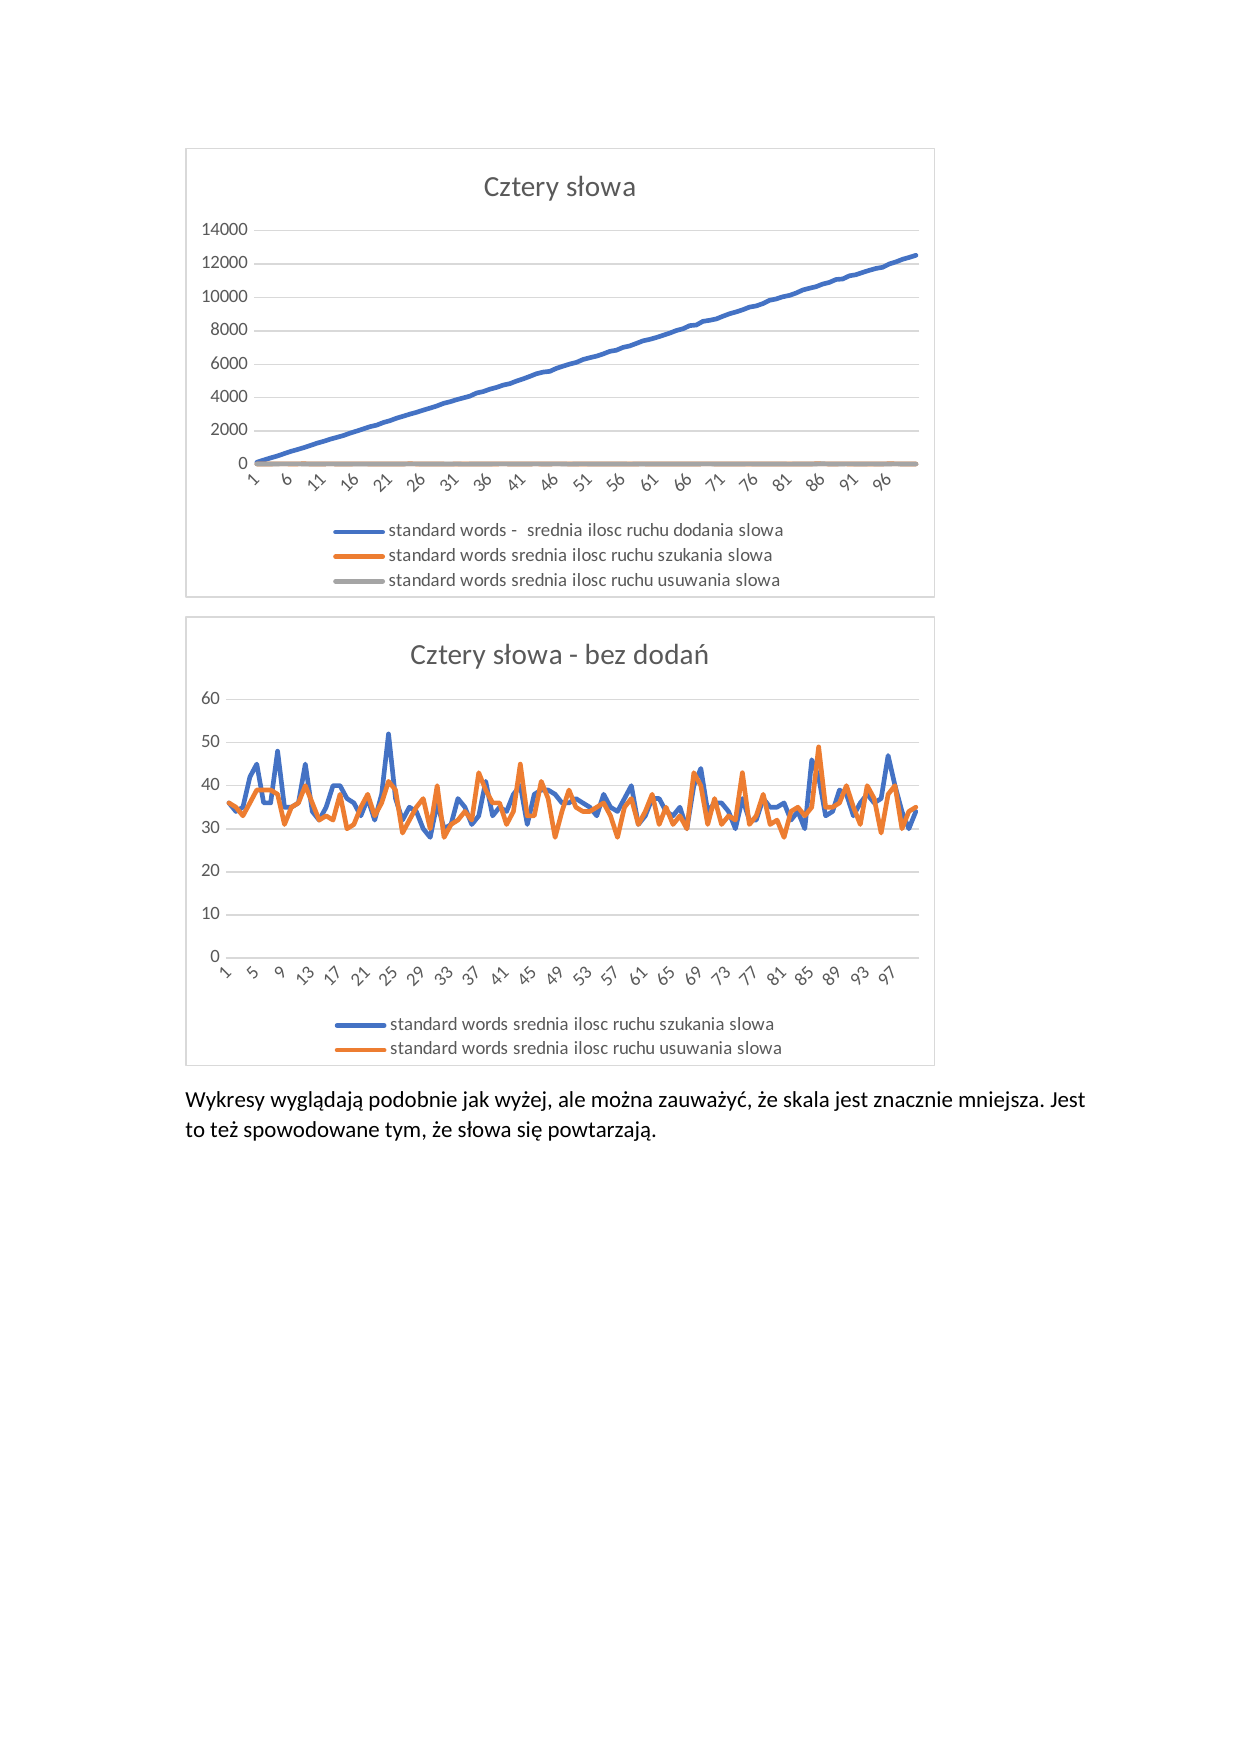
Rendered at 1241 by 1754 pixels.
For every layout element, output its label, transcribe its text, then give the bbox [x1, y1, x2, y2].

text Wykresy wyglądają podobnie jak wyżej, ale można zauważyć, że skala jest znacznie mniejsza. Jest to też spowodowane tym, że słowa się powtarzają. [185, 1085, 1093, 1143]
